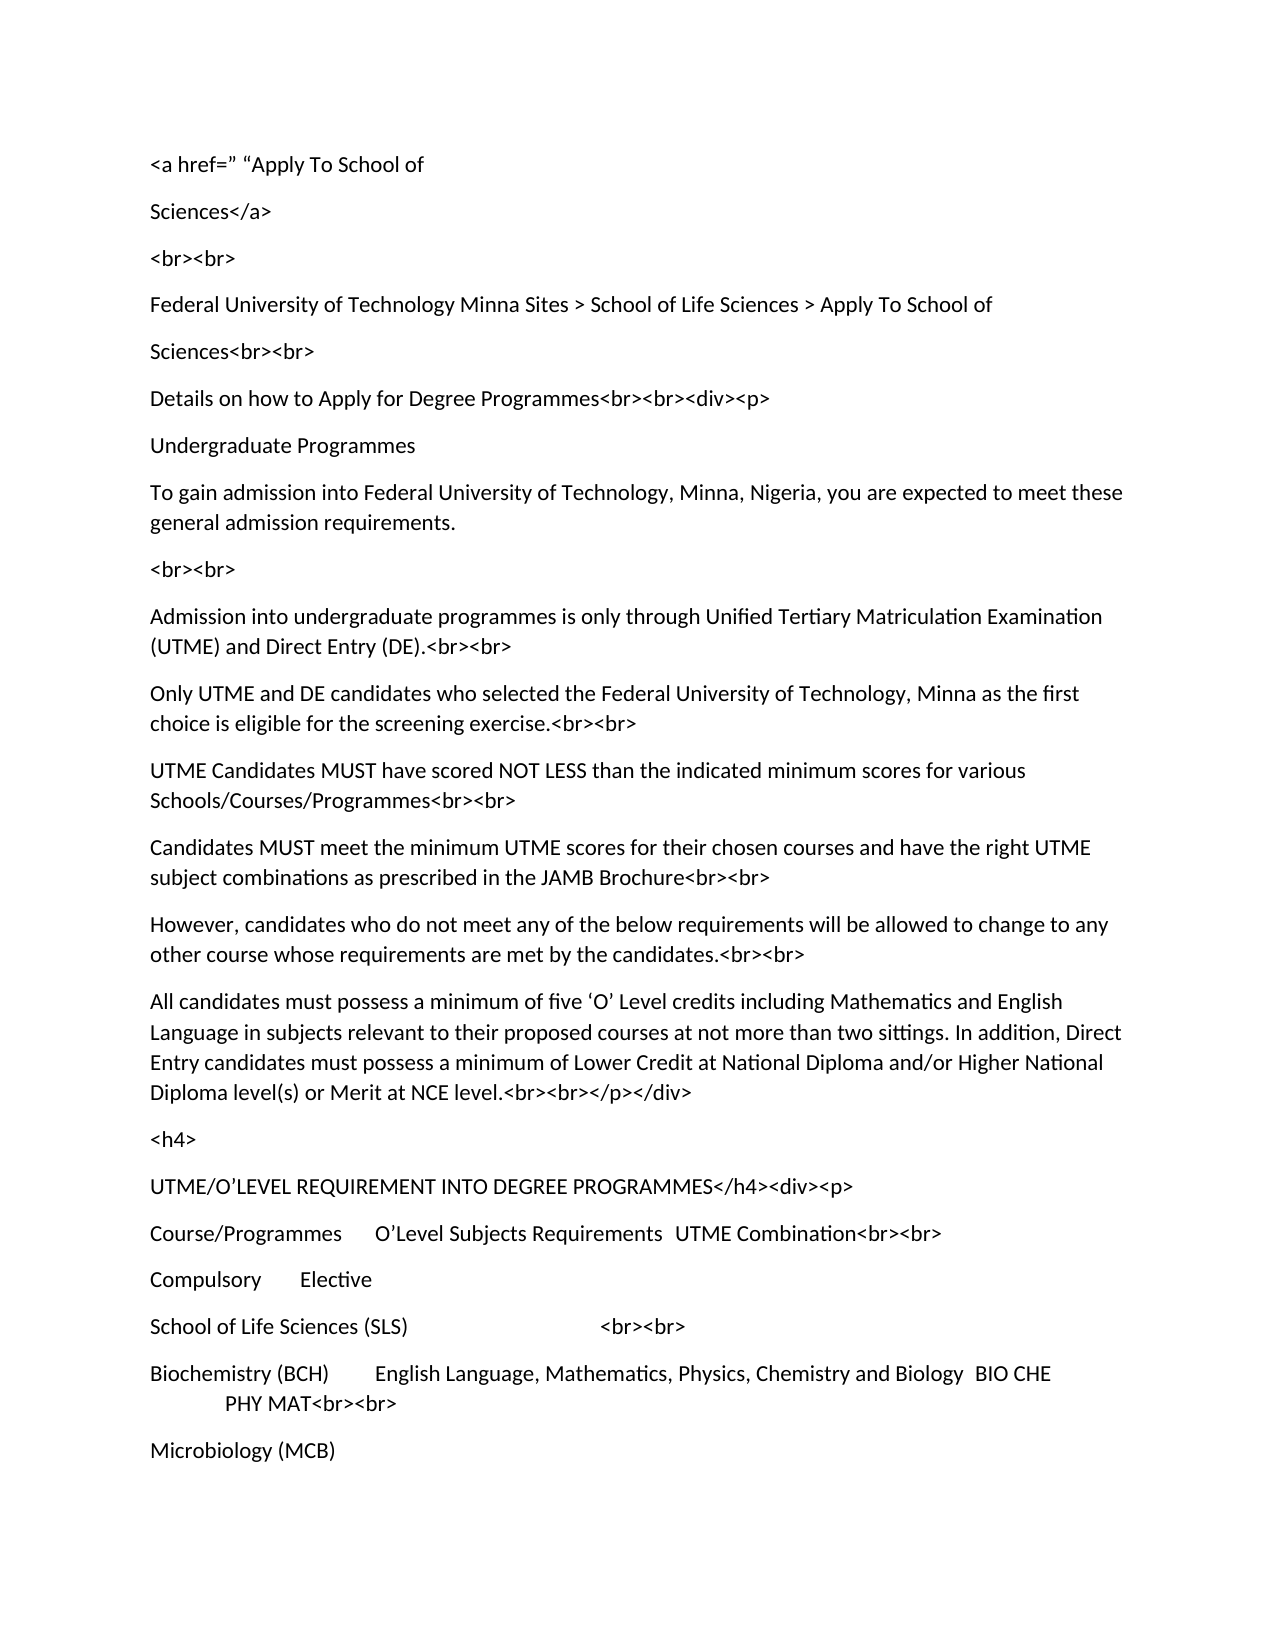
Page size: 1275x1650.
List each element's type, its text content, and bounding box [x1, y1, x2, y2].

text However, candidates who do not meet any of the below requirements will be allowed to change to any other course whose requirements are met by the candidates.<br><br> [150, 910, 1125, 969]
text UTME Candidates MUST have scored NOT LESS than the indicated minimum scores for various Schools/Courses/Programmes<br><br> [150, 756, 1125, 814]
text Course/Programmes O’Level Subjects Requirements UTME Combination<br><br> [150, 1219, 1125, 1247]
text UTME/O’LEVEL REQUIREMENT INTO DEGREE PROGRAMMES</h4><div><p> [150, 1172, 1125, 1200]
text <h4> [150, 1125, 1125, 1153]
text Federal University of Technology Minna Sites > School of Life Sciences > Apply To School of [150, 291, 1125, 319]
text Undergraduate Programmes [150, 431, 1125, 459]
text Sciences</a> [150, 197, 1125, 225]
text All candidates must possess a minimum of five ‘O’ Level credits including Mathematics and English Language in subjects relevant to their proposed courses at not more than two sittings. In addition, Direct Entry candidates must possess a minimum of Lower Credit at National Diploma and/or Higher National Diploma level(s) or Merit at NCE level.<br><br></p></div> [150, 987, 1125, 1106]
text Candidates MUST meet the minimum UTME scores for their chosen courses and have the right UTME subject combinations as prescribed in the JAMB Brochure<br><br> [150, 833, 1125, 892]
text Microbiology (MCB) [150, 1436, 1125, 1464]
text Admission into undergraduate programmes is only through Unified Tertiary Matriculation Examination (UTME) and Direct Entry (DE).<br><br> [150, 602, 1125, 660]
text Sciences<br><br> [150, 337, 1125, 366]
text Compulsory Elective [150, 1266, 1125, 1294]
text <br><br> [150, 244, 1125, 272]
text Only UTME and DE candidates who selected the Federal University of Technology, Minna as the first choice is eligible for the screening exercise.<br><br> [150, 679, 1125, 737]
text <br><br> [150, 555, 1125, 583]
text Details on how to Apply for Degree Programmes<br><br><div><p> [150, 384, 1125, 412]
text <a href=” “Apply To School of [150, 150, 1125, 178]
text Biochemistry (BCH) English Language, Mathematics, Physics, Chemistry and Biology BIO CHE PHY MAT<br><br> [150, 1359, 1125, 1418]
text To gain admission into Federal University of Technology, Minna, Nigeria, you are expected to meet these general admission requirements. [150, 478, 1125, 536]
text School of Life Sciences (SLS) <br><br> [150, 1312, 1125, 1341]
